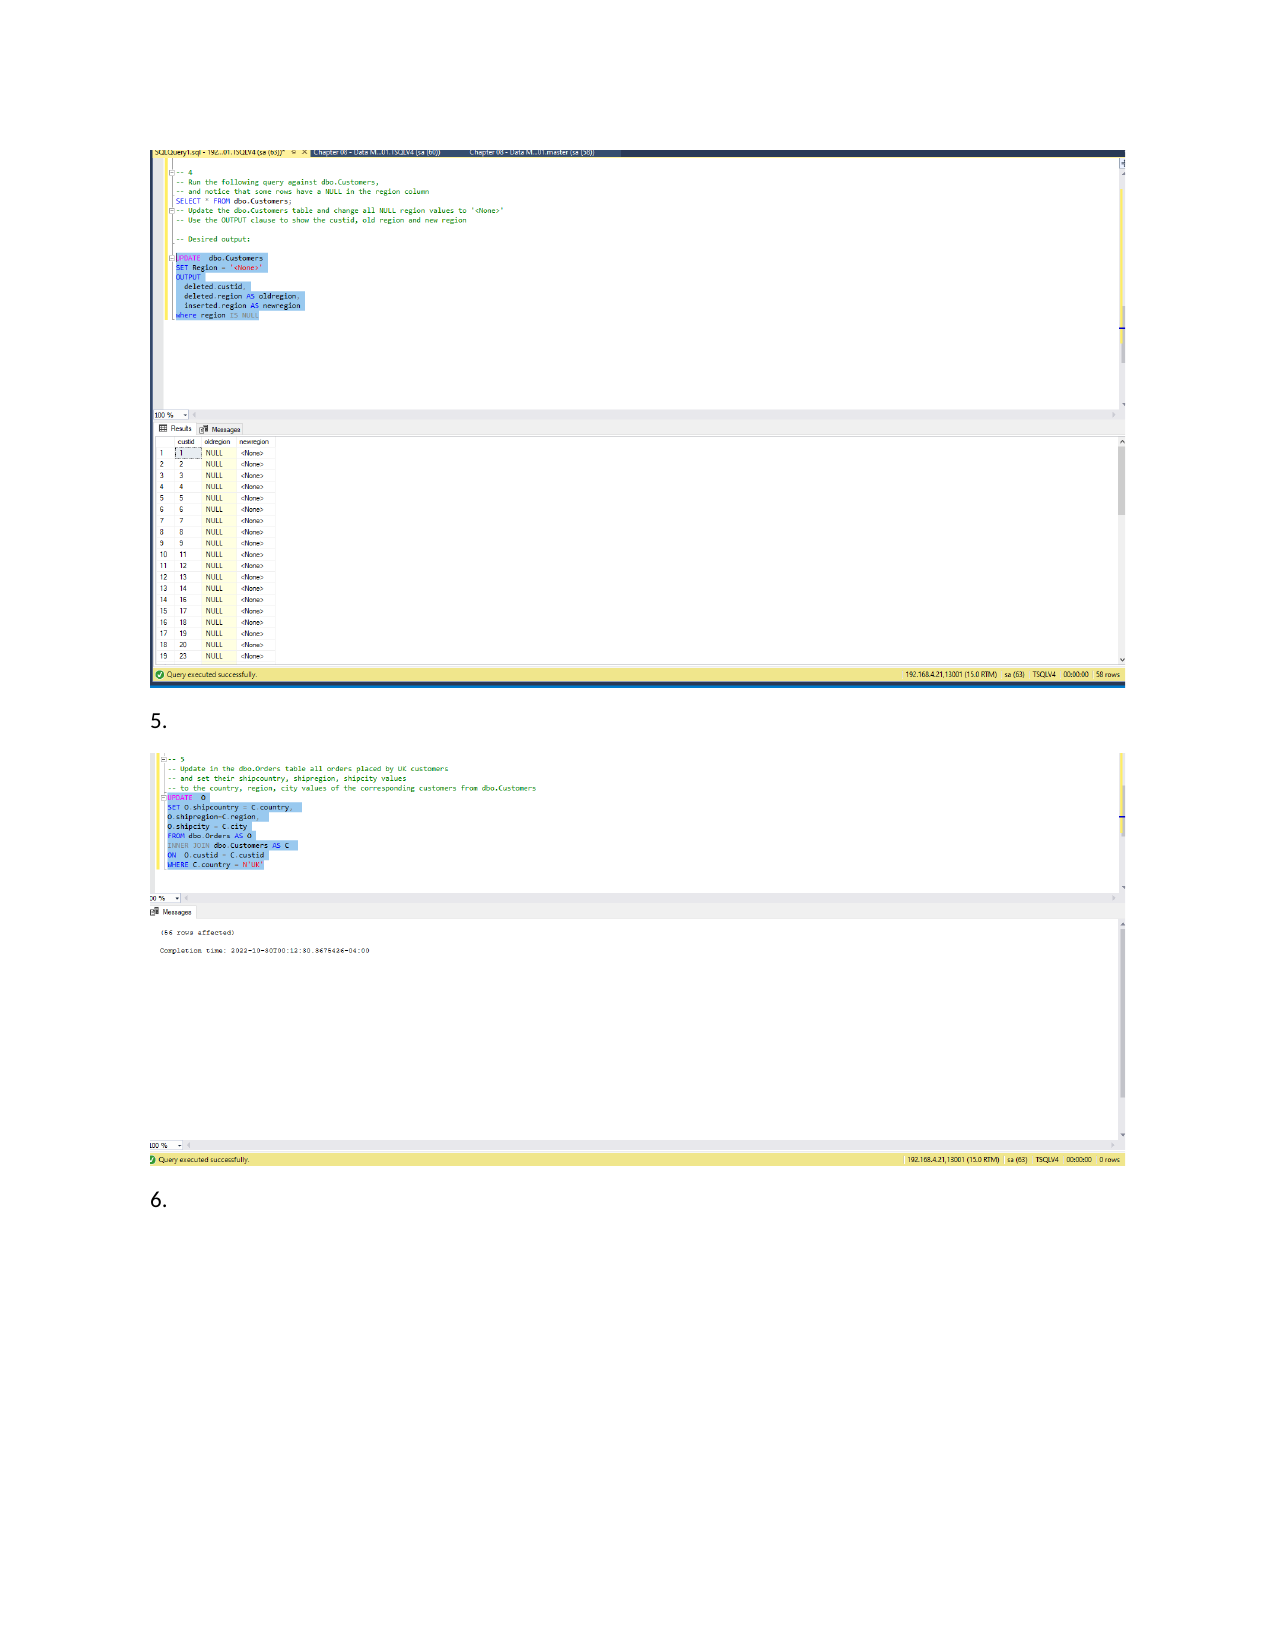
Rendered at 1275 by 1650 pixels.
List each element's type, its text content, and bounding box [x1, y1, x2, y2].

text 6. [150, 1185, 1125, 1213]
text 5. [150, 706, 1125, 734]
picture [150, 150, 1125, 688]
picture [150, 753, 1125, 1166]
